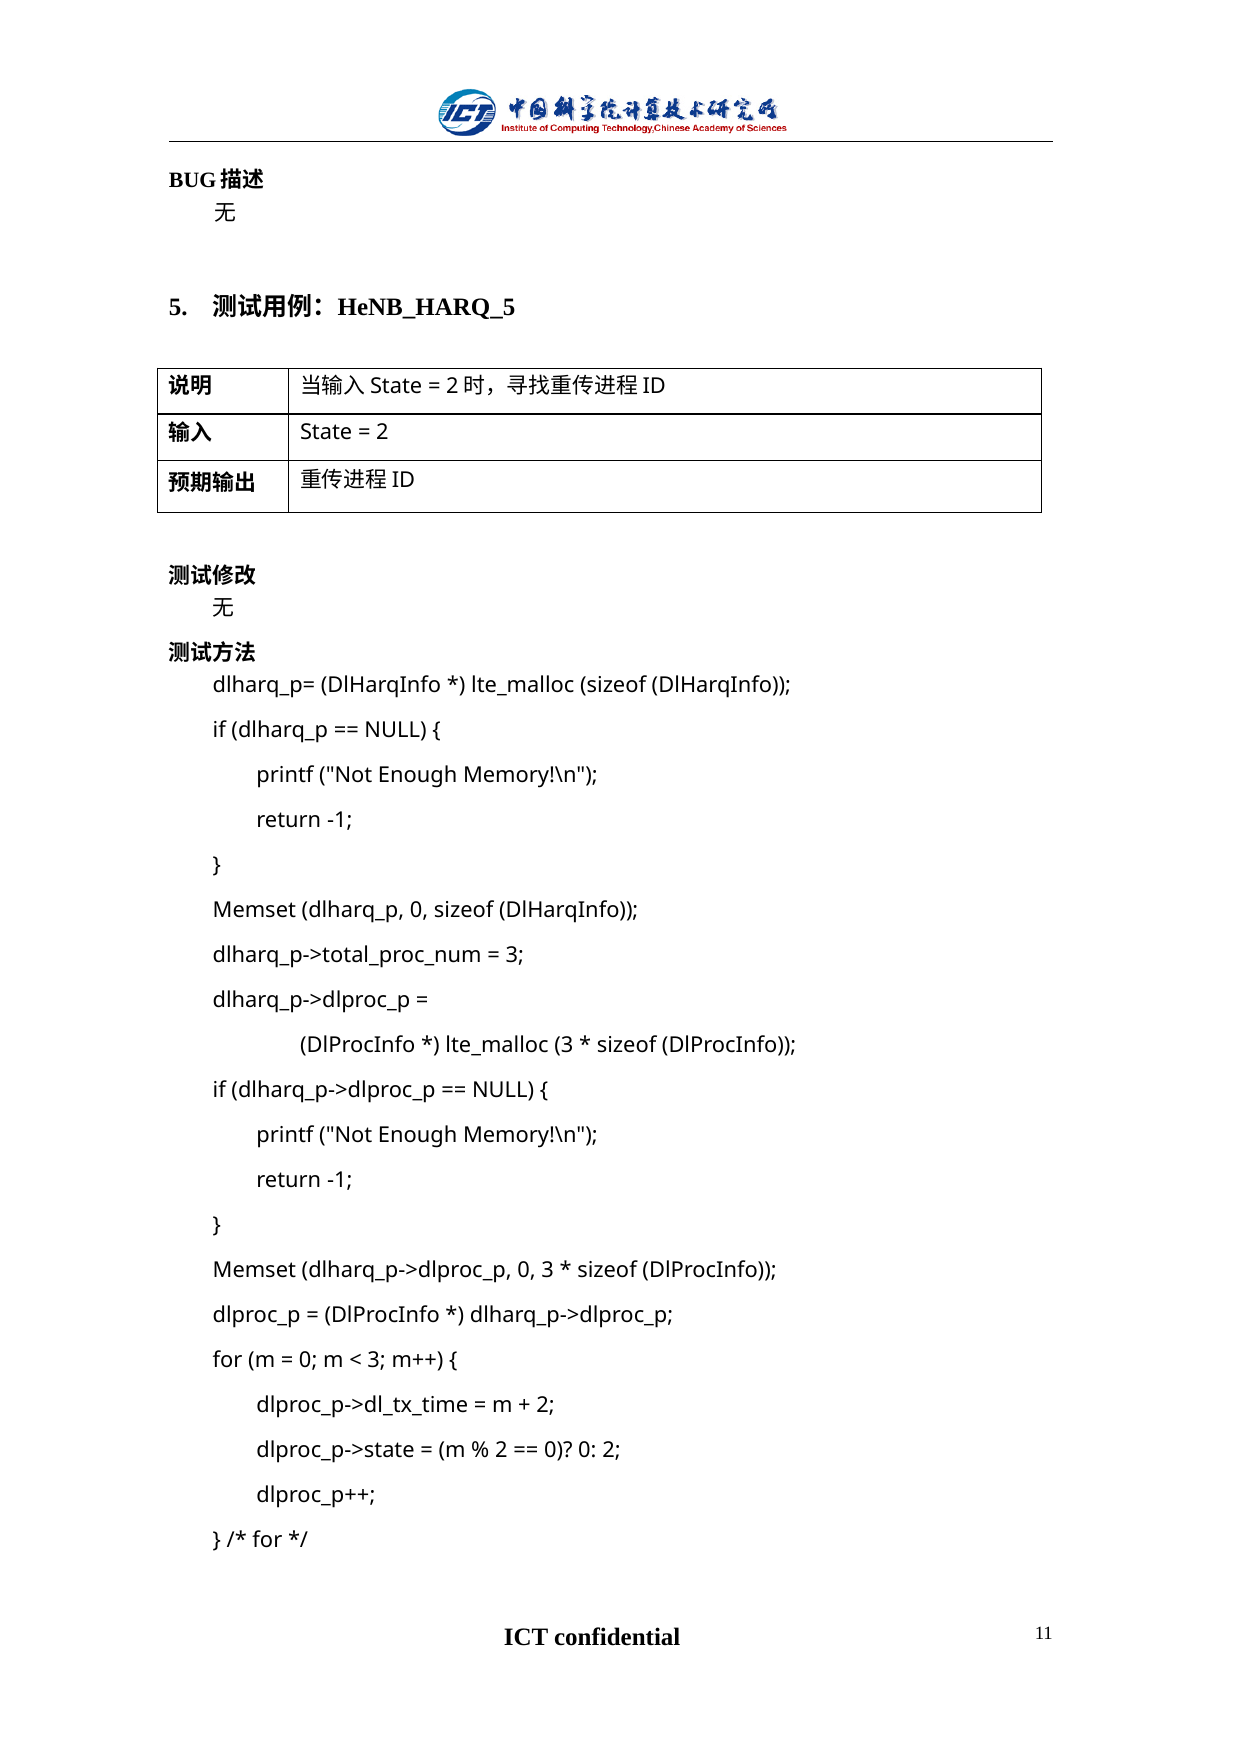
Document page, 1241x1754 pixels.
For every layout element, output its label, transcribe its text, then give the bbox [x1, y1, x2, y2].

list dlproc_p->state = (m % 2 == 0)? 0: 2; [212, 1432, 1053, 1465]
text BUG描述 [169, 162, 1053, 194]
list Memset (dlharq_p->dlproc_p, 0, 3 * sizeof (DlProcInfo)); [169, 1252, 1053, 1285]
list for (m = 0; m < 3; m++) { [169, 1342, 1053, 1375]
list } [169, 1207, 1053, 1240]
text 无 [169, 194, 1053, 227]
list dlproc_p++; [212, 1477, 1053, 1510]
table_cell 预期输出 [158, 461, 288, 512]
list printf ("Not Enough Memory!\n"); [212, 1117, 1053, 1150]
table_cell 输入 [158, 415, 288, 460]
list dlproc_p->dl_tx_time = m + 2; [212, 1387, 1053, 1420]
text 测试修改 [169, 557, 1053, 590]
list dlharq_p->dlproc_p = [169, 982, 1053, 1015]
subtitle 测试用例：HeNB_HARQ_5 [169, 272, 1053, 337]
picture [434, 88, 788, 139]
list } /* for */ [169, 1522, 1053, 1555]
list dlharq_p->total_proc_num = 3; [169, 937, 1053, 970]
list if (dlharq_p == NULL) { [169, 712, 1053, 745]
list } [169, 847, 1053, 880]
list (DlProcInfo *) lte_malloc (3 * sizeof (DlProcInfo)); [256, 1027, 1053, 1060]
text 测试方法 [169, 635, 1053, 667]
list dlharq_p= (DlHarqInfo *) lte_malloc (sizeof (DlHarqInfo)); [169, 667, 1053, 700]
table_cell 重传进程ID [289, 461, 1041, 512]
list Memset (dlharq_p, 0, sizeof (DlHarqInfo)); [169, 892, 1053, 925]
list printf ("Not Enough Memory!\n"); [212, 757, 1053, 790]
table_cell State = 2 [289, 415, 1041, 460]
table_header 当输入State = 2时，寻找重传进程ID [289, 369, 1041, 413]
list return -1; [212, 802, 1053, 835]
list dlproc_p = (DlProcInfo *) dlharq_p->dlproc_p; [169, 1297, 1053, 1330]
list if (dlharq_p->dlproc_p == NULL) { [169, 1072, 1053, 1105]
list return -1; [212, 1162, 1053, 1195]
text 无 [169, 590, 1053, 622]
table_header 说明 [158, 369, 288, 413]
